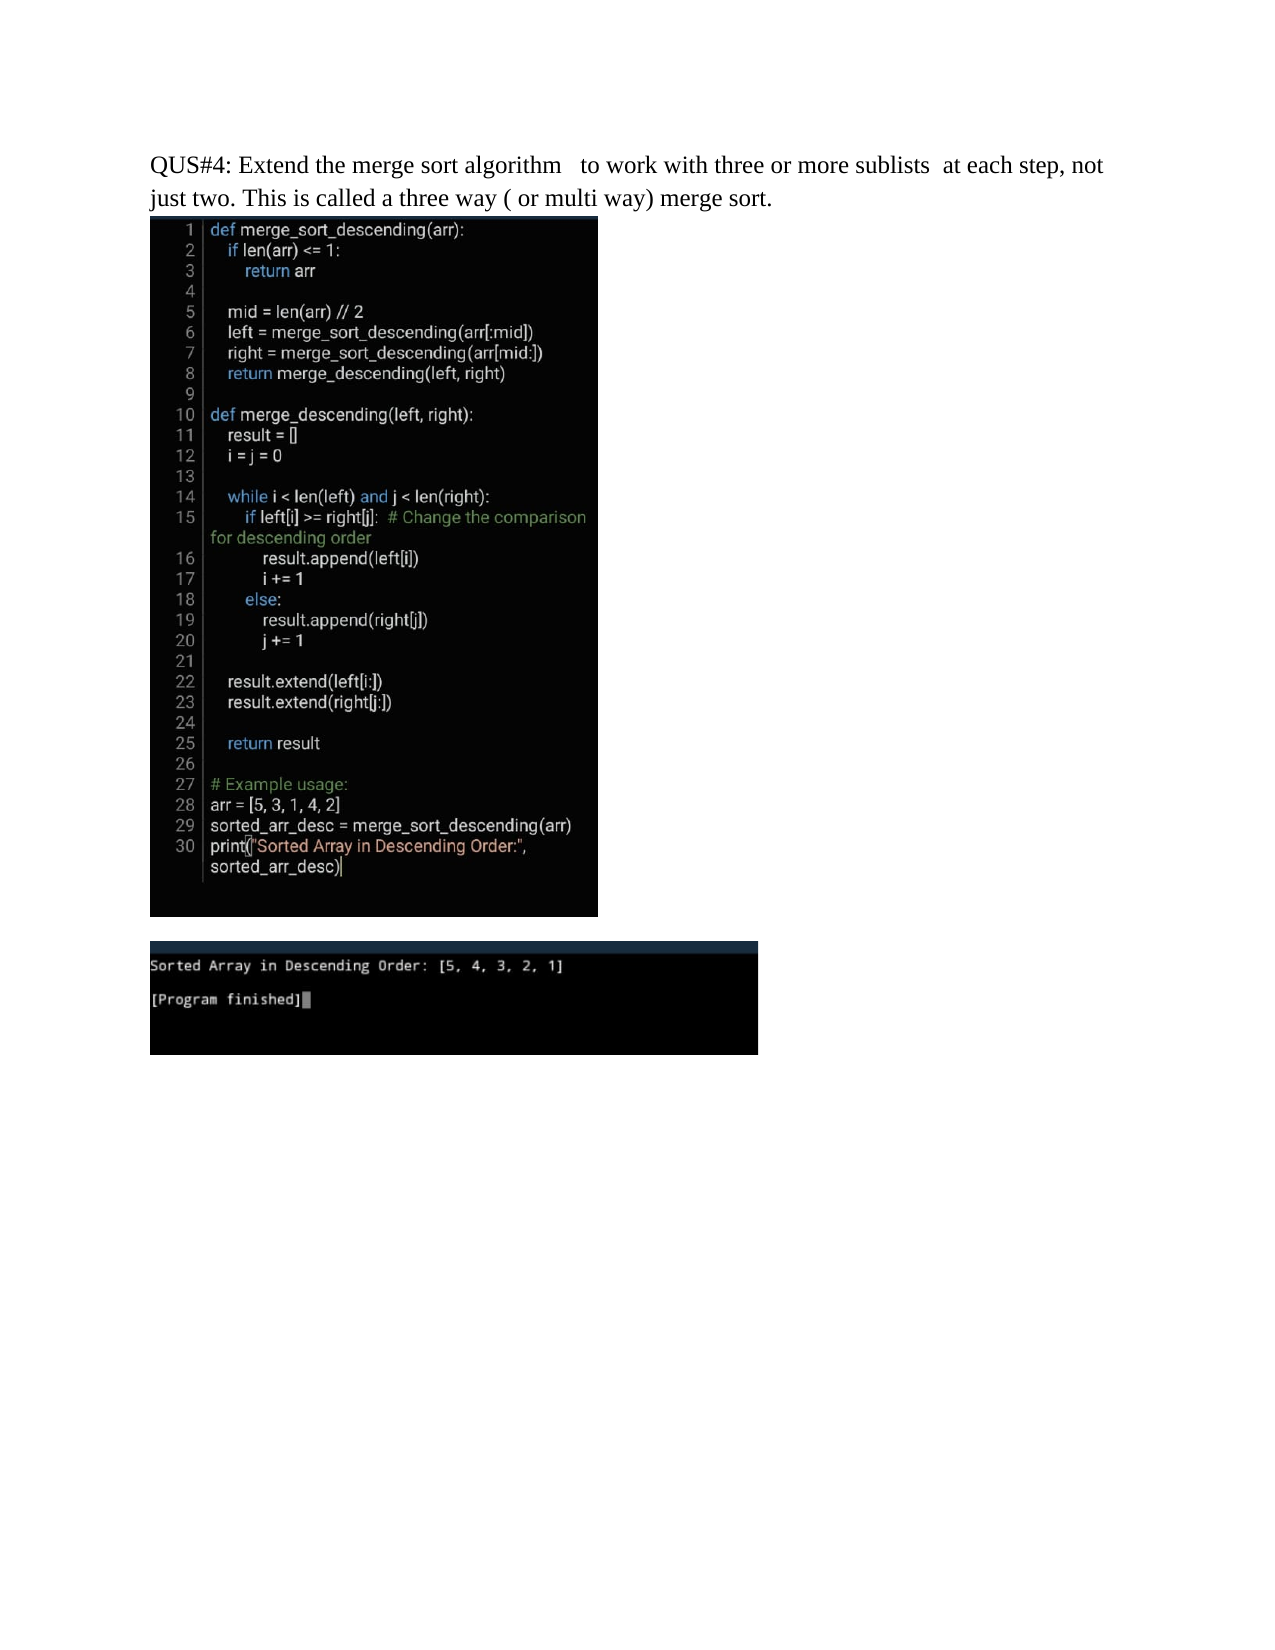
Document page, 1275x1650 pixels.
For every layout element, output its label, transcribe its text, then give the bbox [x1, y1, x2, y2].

picture [150, 941, 759, 1055]
picture [150, 216, 598, 917]
